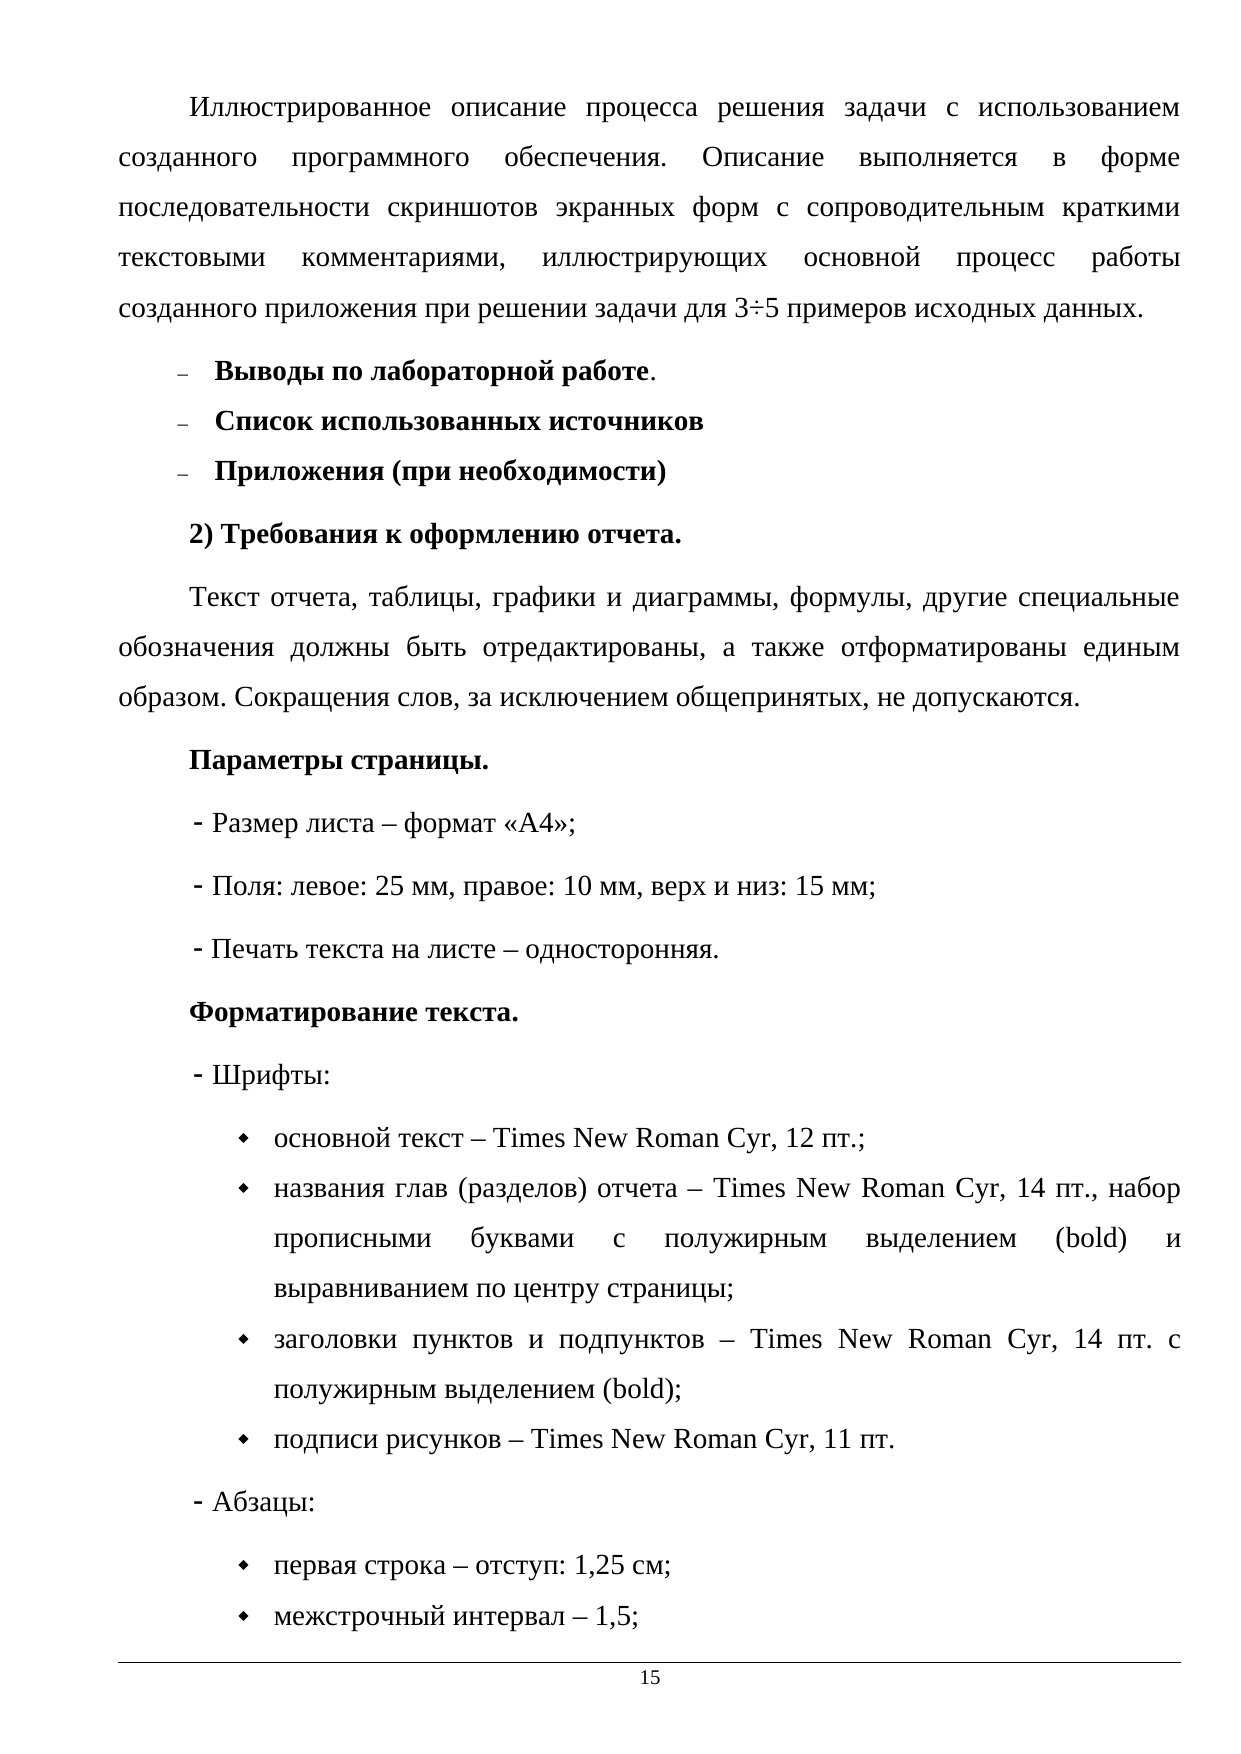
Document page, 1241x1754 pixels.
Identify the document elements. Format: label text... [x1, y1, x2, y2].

text 2) Требования к оформлению отчета. [118, 516, 1181, 550]
text Текст отчета, таблицы, графики и диаграммы, формулы, другие специальные обозначения должны быть отредактированы, а также отформатированы единым образом. Сокращения слов, за исключением общепринятых, не допускаются. [118, 579, 1181, 713]
list заголовки пунктов и подпунктов – Times New Roman Cyr, 14 пт. с полужирным выделением (bold); [236, 1321, 1181, 1405]
list Приложения (при необходимости) [177, 453, 1181, 487]
list межстрочный интервал – 1,5; [236, 1598, 1181, 1631]
text Форматирование текста. [118, 994, 1181, 1027]
text Параметры страницы. [118, 742, 1181, 776]
list Абзацы: [193, 1484, 1181, 1518]
text Иллюстрированное описание процесса решения задачи с использованием созданного программного обеспечения. Описание выполняется в форме последовательности скриншотов экранных форм с сопроводительным краткими текстовыми комментариями, иллюстрирующих основной процесс работы созданного приложения при решении задачи для 3÷5 примеров исходных данных. [118, 89, 1181, 323]
list Поля: левое: 25 мм, правое: 10 мм, верх и низ: 15 мм; [193, 868, 1181, 902]
list подписи рисунков – Times New Roman Cyr, 11 пт. [236, 1422, 1181, 1455]
list Размер листа – формат «А4»; [193, 805, 1181, 839]
list Список использованных источников [177, 403, 1181, 437]
list названия глав (разделов) отчета – Times New Roman Cyr, 14 пт., набор прописными буквами с полужирным выделением (bold) и выравниванием по центру страницы; [236, 1170, 1181, 1304]
list первая строка – отступ: 1,25 см; [236, 1547, 1181, 1581]
list Выводы по лабораторной работе. [177, 353, 1181, 386]
list Шрифты: [193, 1057, 1181, 1090]
list основной текст – Times New Roman Cyr, 12 пт.; [236, 1120, 1181, 1153]
list Печать текста на листе – односторонняя. [193, 931, 1181, 965]
